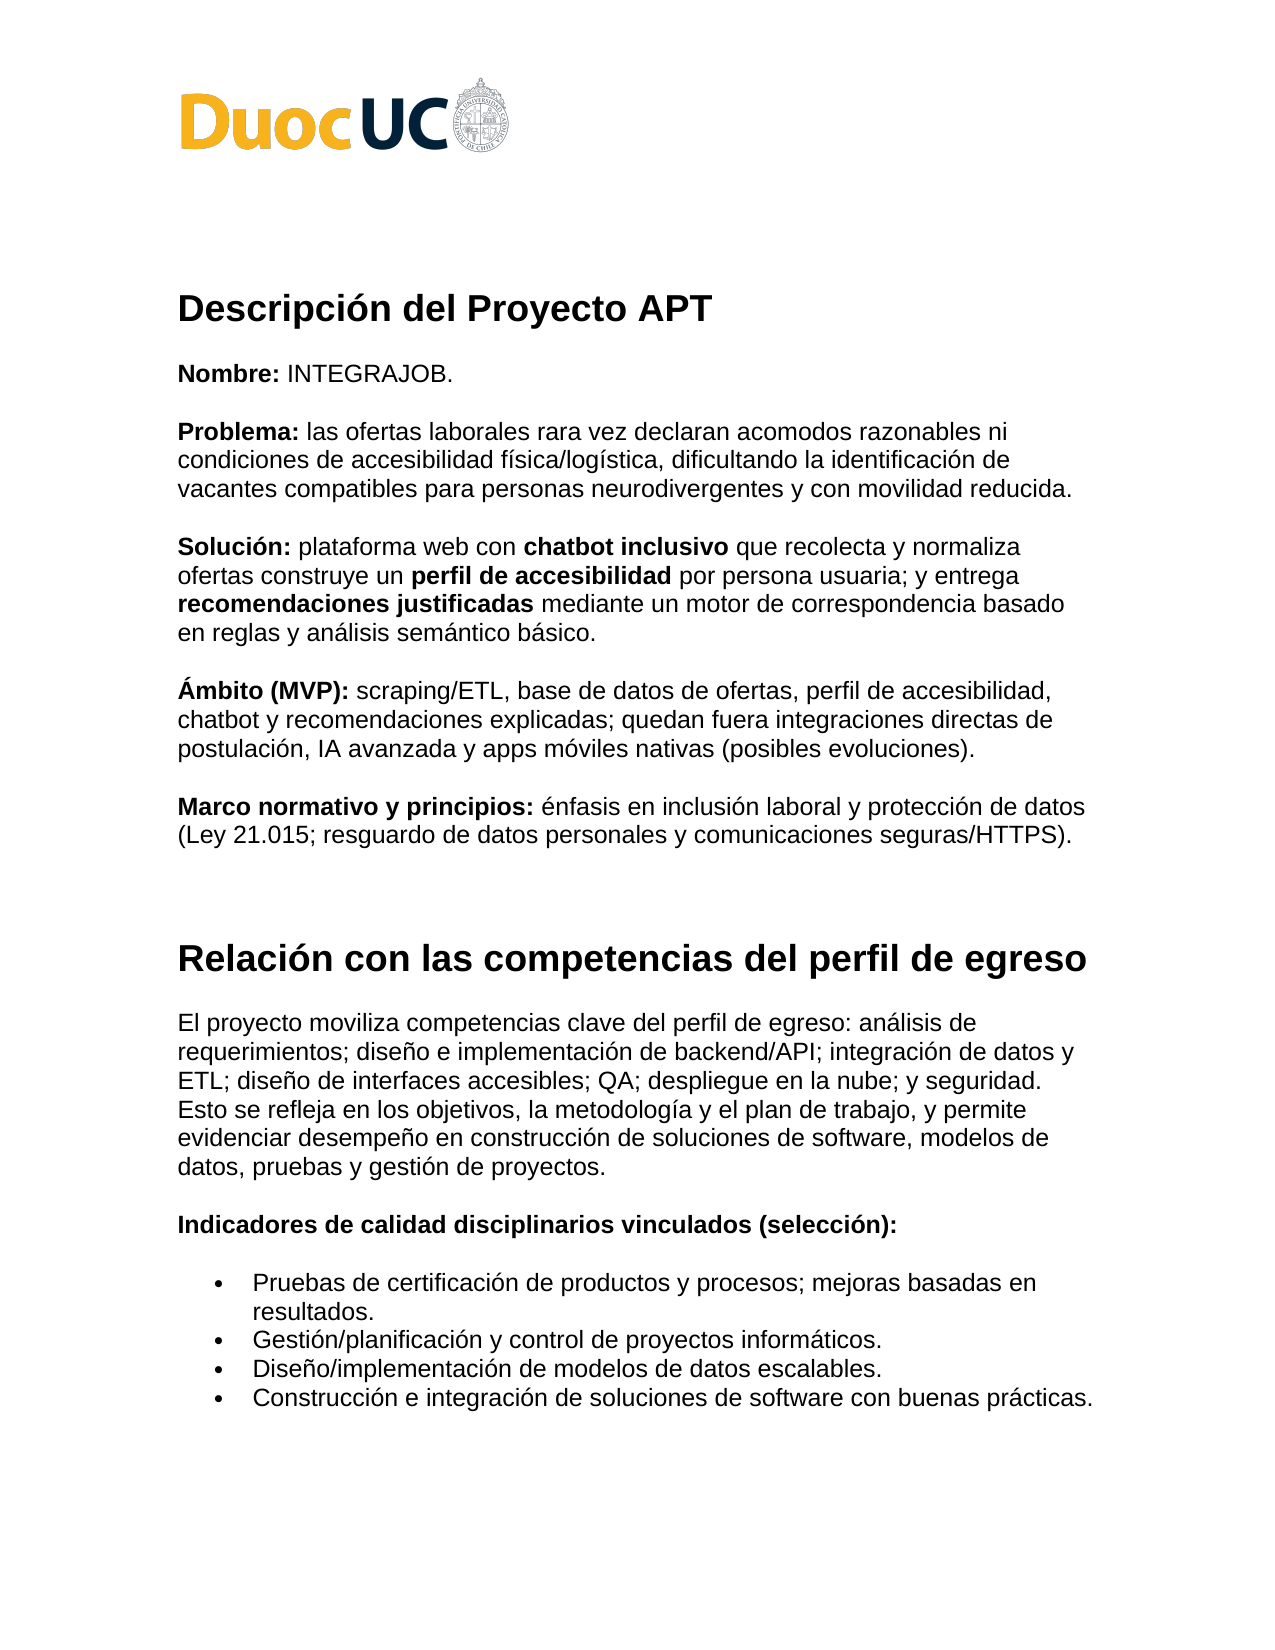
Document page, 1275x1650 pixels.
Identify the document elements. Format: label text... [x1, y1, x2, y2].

text Solución: plataforma web con chatbot inclusivo que recolecta y normaliza ofertas construye un perfil de accesibilidad por persona usuaria; y entrega recomendaciones justificadas mediante un motor de correspondencia basado en reglas y análisis semántico básico. [177, 532, 1098, 647]
list Construcción e integración de soluciones de software con buenas prácticas. [215, 1383, 1098, 1412]
text Descripción del Proyecto APT [177, 286, 1098, 329]
list Diseño/implementación de modelos de datos escalables. [215, 1354, 1098, 1383]
picture [177, 73, 513, 157]
text El proyecto moviliza competencias clave del perfil de egreso: análisis de requerimientos; diseño e implementación de backend/API; integración de datos y ETL; diseño de interfaces accesibles; QA; despliegue en la nube; y seguridad. Esto se refleja en los objetivos, la metodología y el plan de trabajo, y permite evidenciar desempeño en construcción de soluciones de software, modelos de datos, pruebas y gestión de proyectos. [177, 1008, 1098, 1181]
text Relación con las competencias del perfil de egreso [177, 936, 1098, 979]
text Ámbito (MVP): scraping/ETL, base de datos de ofertas, perfil de accesibilidad, chatbot y recomendaciones explicadas; quedan fuera integraciones directas de postulación, IA avanzada y apps móviles nativas (posibles evoluciones). [177, 676, 1098, 762]
text Indicadores de calidad disciplinarios vinculados (selección): [177, 1210, 1098, 1239]
text Nombre: INTEGRAJOB. [177, 359, 1098, 387]
list Pruebas de certificación de productos y procesos; mejoras basadas en resultados. [215, 1268, 1098, 1326]
text Marco normativo y principios: énfasis en inclusión laboral y protección de datos (Ley 21.015; resguardo de datos personales y comunicaciones seguras/HTTPS). [177, 792, 1098, 849]
list Gestión/planificación y control de proyectos informáticos. [215, 1326, 1098, 1354]
text Problema: las ofertas laborales rara vez declaran acomodos razonables ni condiciones de accesibilidad física/logística, dificultando la identificación de vacantes compatibles para personas neurodivergentes y con movilidad reducida. [177, 417, 1098, 503]
